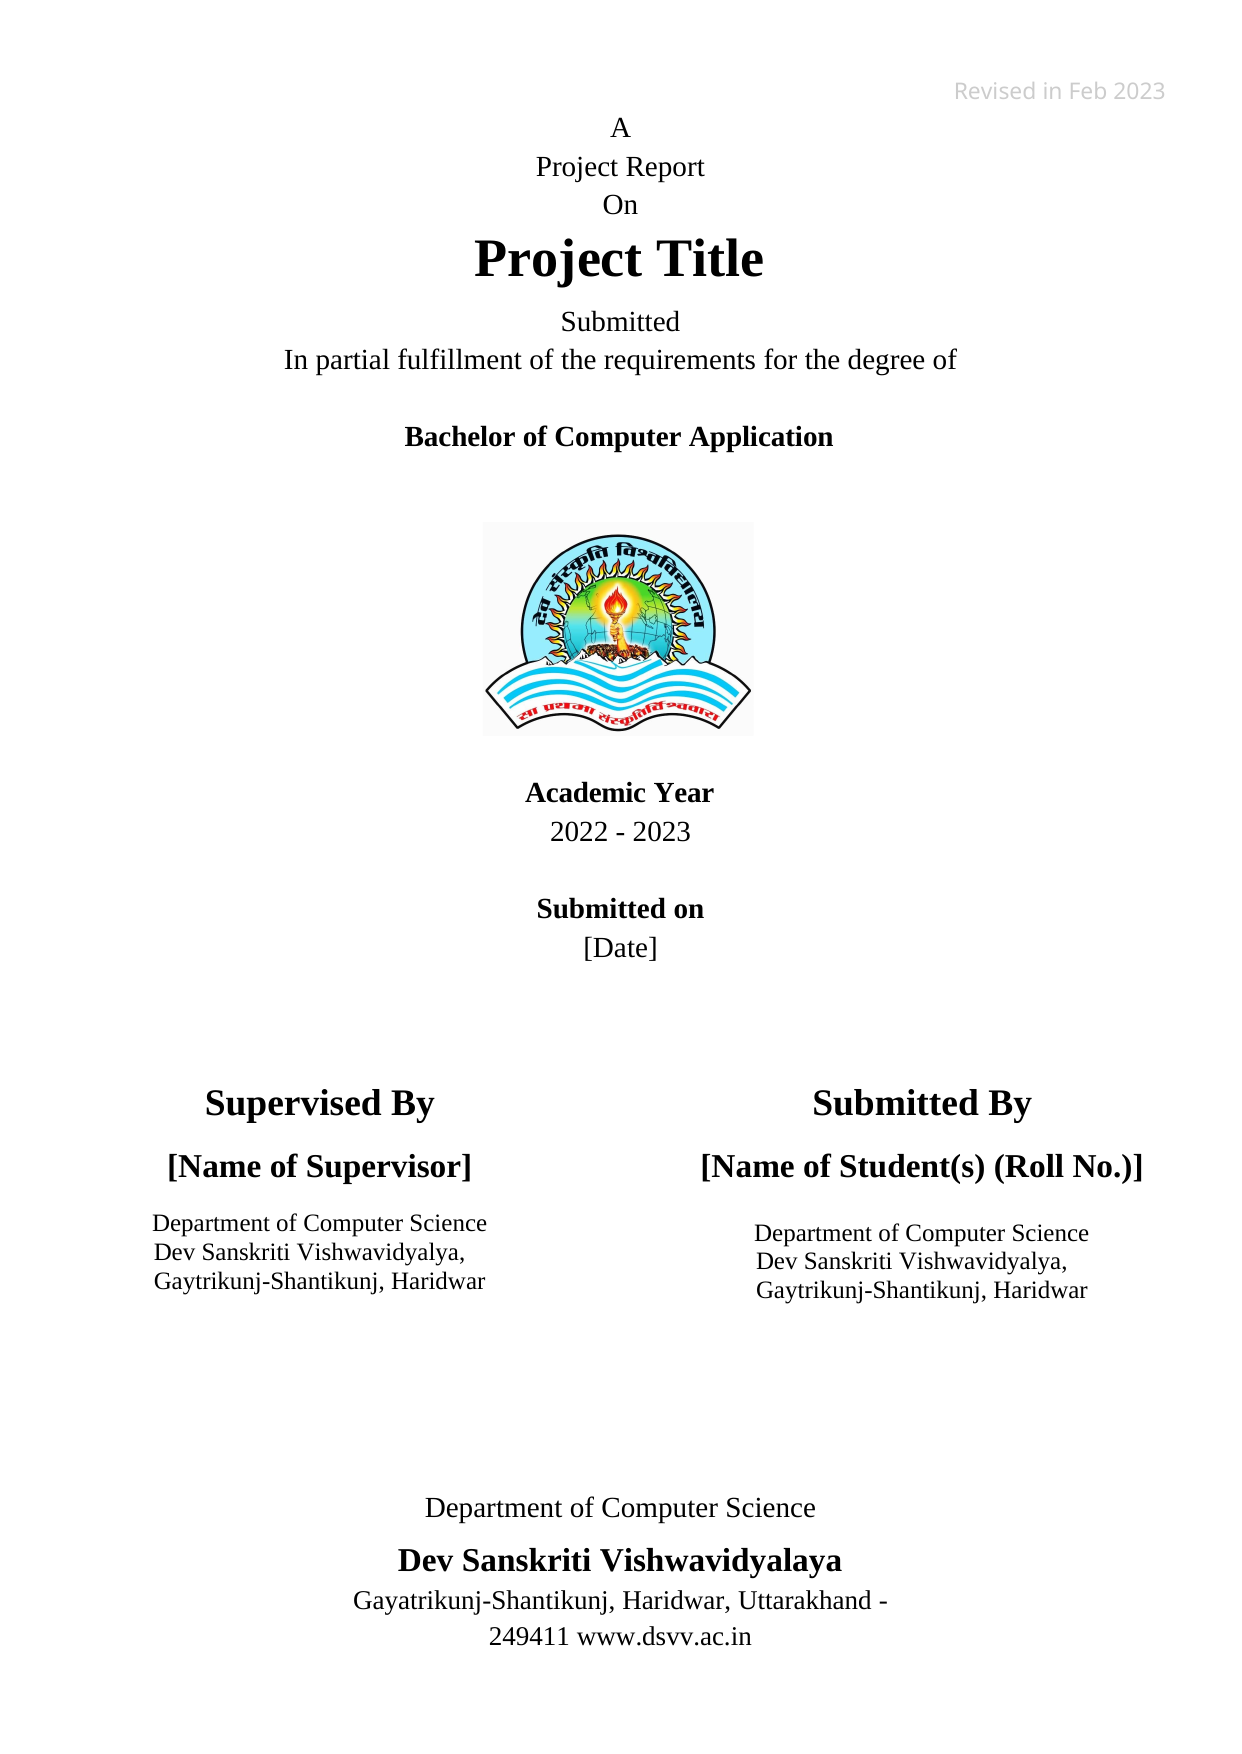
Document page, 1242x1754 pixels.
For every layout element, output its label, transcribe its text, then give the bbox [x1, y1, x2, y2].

text Dev Sanskriti Vishwavidyalaya [133, 1540, 1106, 1579]
subtitle Submitted [524, 304, 716, 337]
subtitle Gayatrikunj-Shantikunj, Haridwar, Uttarakhand - 249411 www.dsvv.ac.in [310, 1584, 931, 1651]
subtitle A [133, 110, 1107, 144]
subtitle [Date] [524, 930, 716, 963]
subtitle In partial fulfillment of the requirements for the degree of [133, 342, 1107, 376]
subtitle Project Report On [524, 149, 716, 221]
subtitle Academic Year [524, 775, 715, 809]
subtitle 2022 - 2023 [524, 814, 716, 847]
text Supervised By Submitted By [133, 1080, 1103, 1123]
text Department of Computer Science Dev Sanskriti Vishwavidyalya, Gaytrikunj-Shantikunj, Haridwar [152, 1208, 487, 1294]
text Revised in Feb 2023 [133, 75, 1165, 106]
text [Name of Supervisor] [Name of Student(s) (Roll No.)] [167, 1147, 1177, 1185]
text Department of Computer Science Dev Sanskriti Vishwavidyalya, Gaytrikunj-Shantikunj, Haridwar [754, 1218, 1090, 1304]
title Project Title [133, 226, 1106, 288]
subtitle Department of Computer Science [133, 1490, 1107, 1524]
subtitle Bachelor of Computer Application [133, 419, 1104, 453]
subtitle Submitted on [524, 891, 716, 924]
picture [482, 522, 754, 736]
